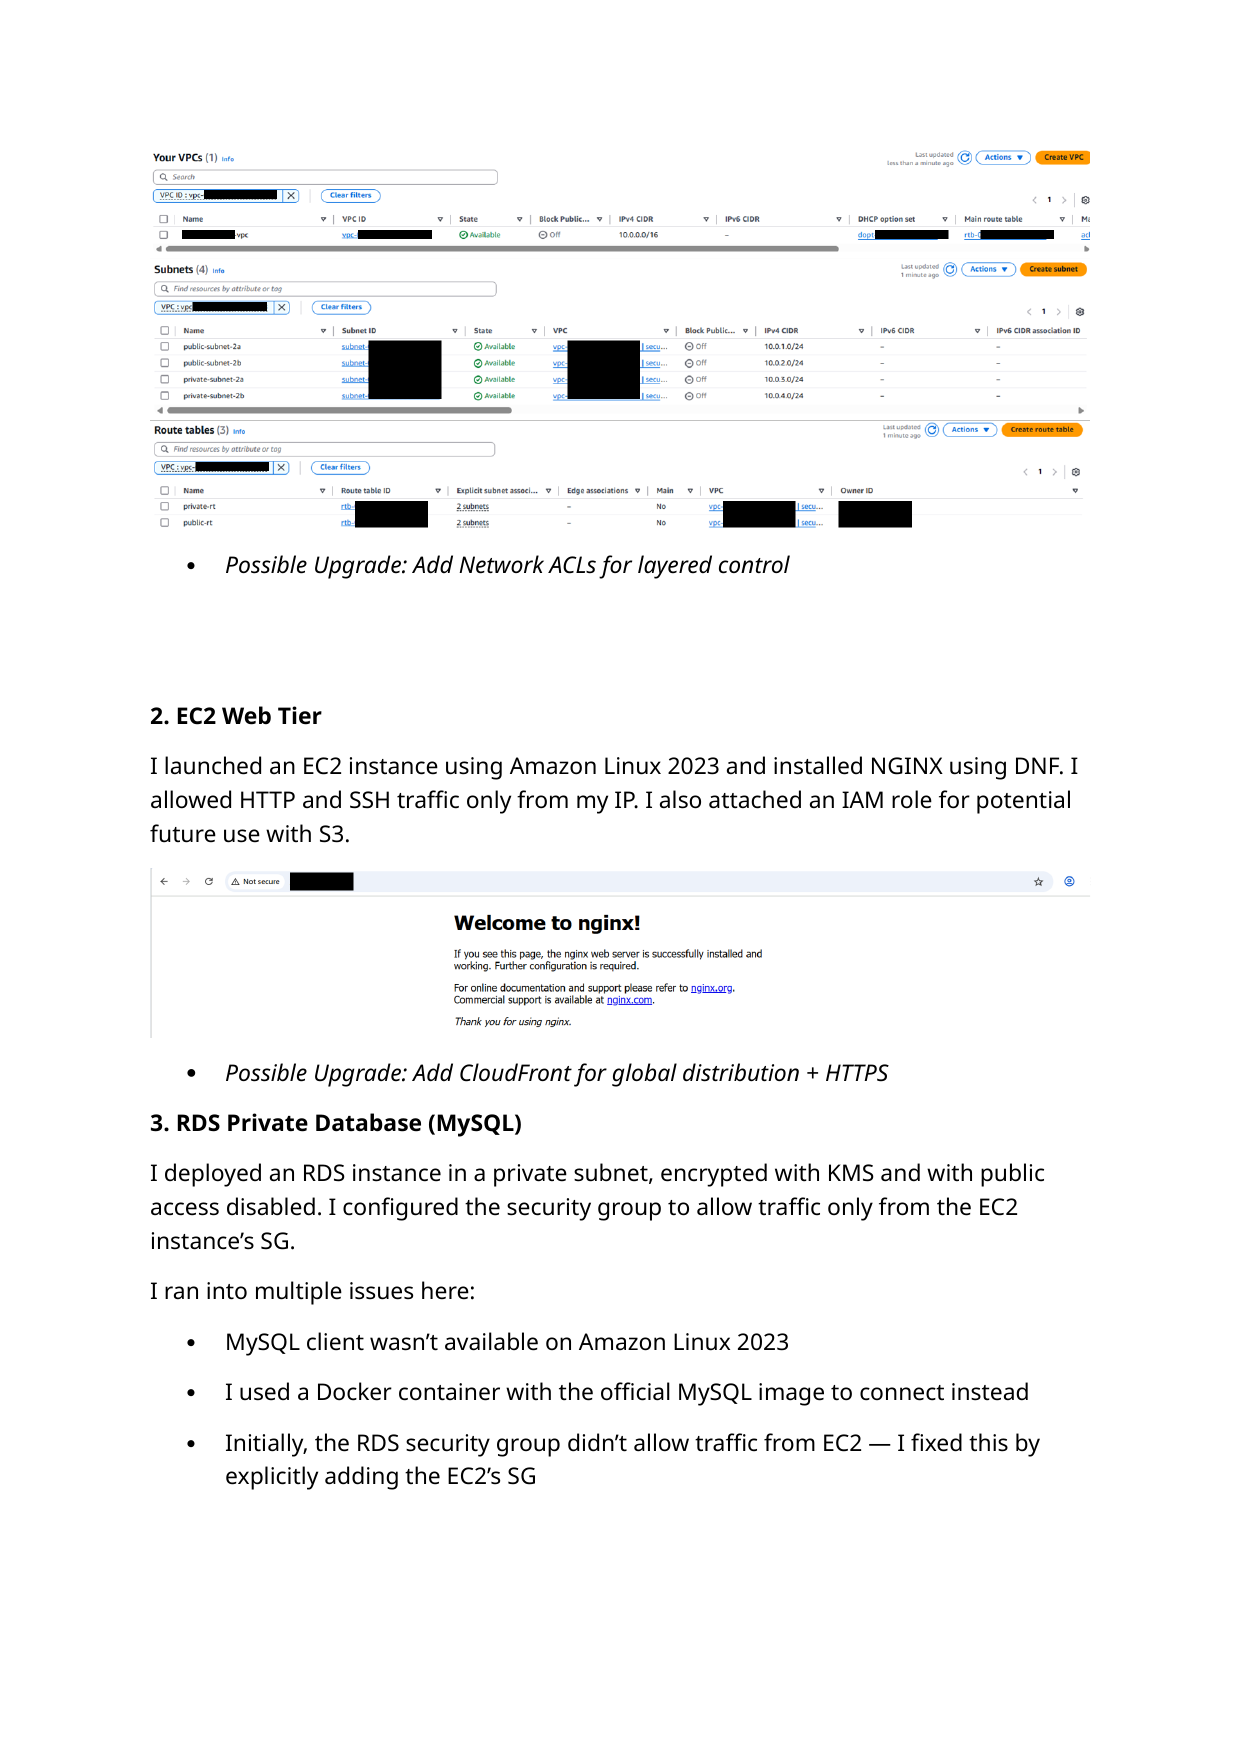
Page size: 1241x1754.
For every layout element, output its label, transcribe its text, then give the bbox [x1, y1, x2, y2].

picture [150, 150, 1091, 530]
list Possible Upgrade: Add Network ACLs for layered control [187, 548, 1090, 580]
text I launched an EC2 instance using Amazon Linux 2023 and installed NGINX using DNF. I allowed HTTP and SSH traffic only from my IP. I also attached an IAM role for potential future use with S3. [150, 750, 1090, 849]
text I deployed an RDS instance in a private subnet, encrypted with KMS and with public access disabled. I configured the security group to allow traffic only from the EC2 instance’s SG. [150, 1157, 1090, 1256]
text I ran into multiple issues here: [150, 1275, 1090, 1306]
list I used a Docker container with the official MySQL image to connect instead [187, 1376, 1090, 1407]
text 3. RDS Private Database (MySQL) [150, 1107, 1090, 1138]
list Initially, the RDS security group didn’t allow traffic from EC2 — I fixed this by explicitly adding the EC2’s SG [187, 1426, 1090, 1491]
list MySQL client wasn’t available on Amazon Linux 2023 [187, 1326, 1090, 1357]
text 2. EC2 Web Tier [150, 700, 1090, 731]
list Possible Upgrade: Add CloudFront for global distribution + HTTPS [187, 1056, 1090, 1088]
picture [150, 868, 1091, 1038]
